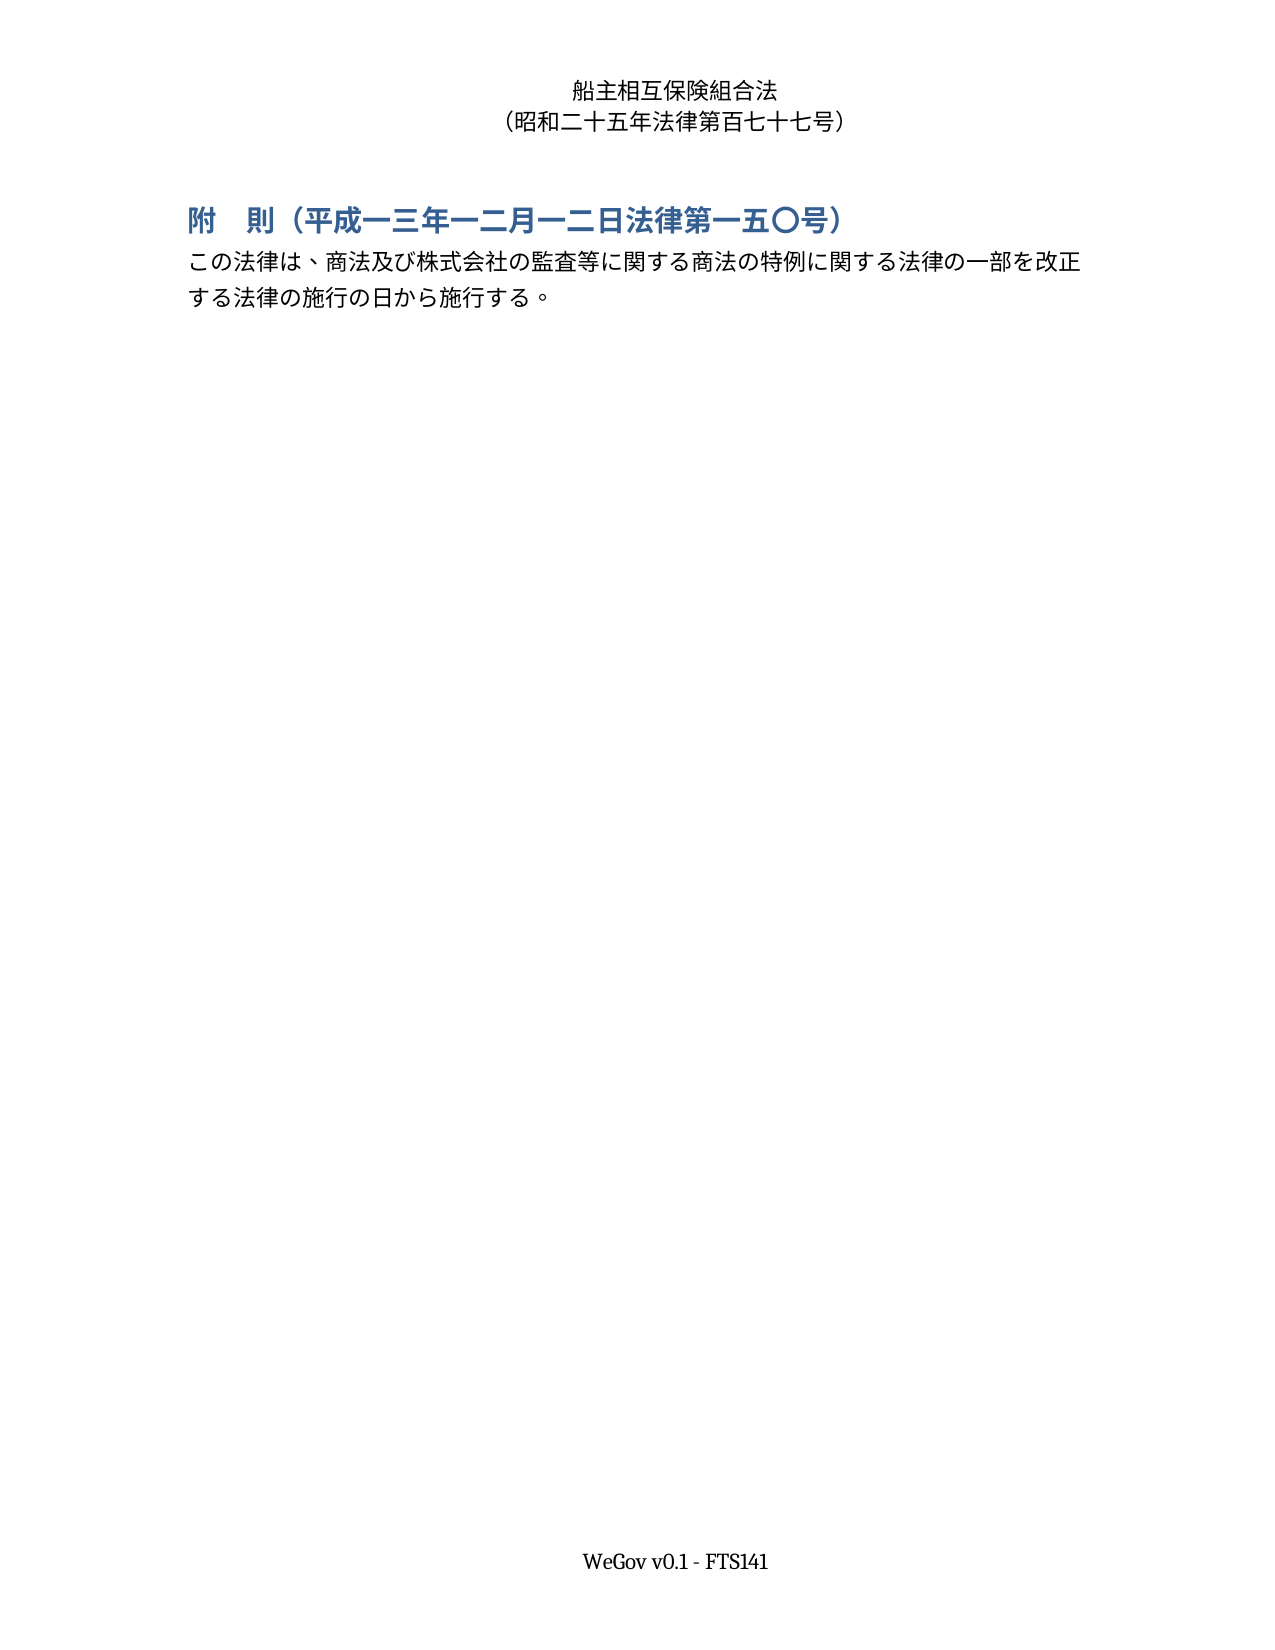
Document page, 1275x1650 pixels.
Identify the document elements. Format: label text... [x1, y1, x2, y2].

subtitle 附 則（平成一三年一二月一二日法律第一五〇号） [187, 200, 1087, 240]
text この法律は、商法及び株式会社の監査等に関する商法の特例に関する法律の一部を改正する法律の施行の日から施行する。 [187, 246, 1087, 313]
